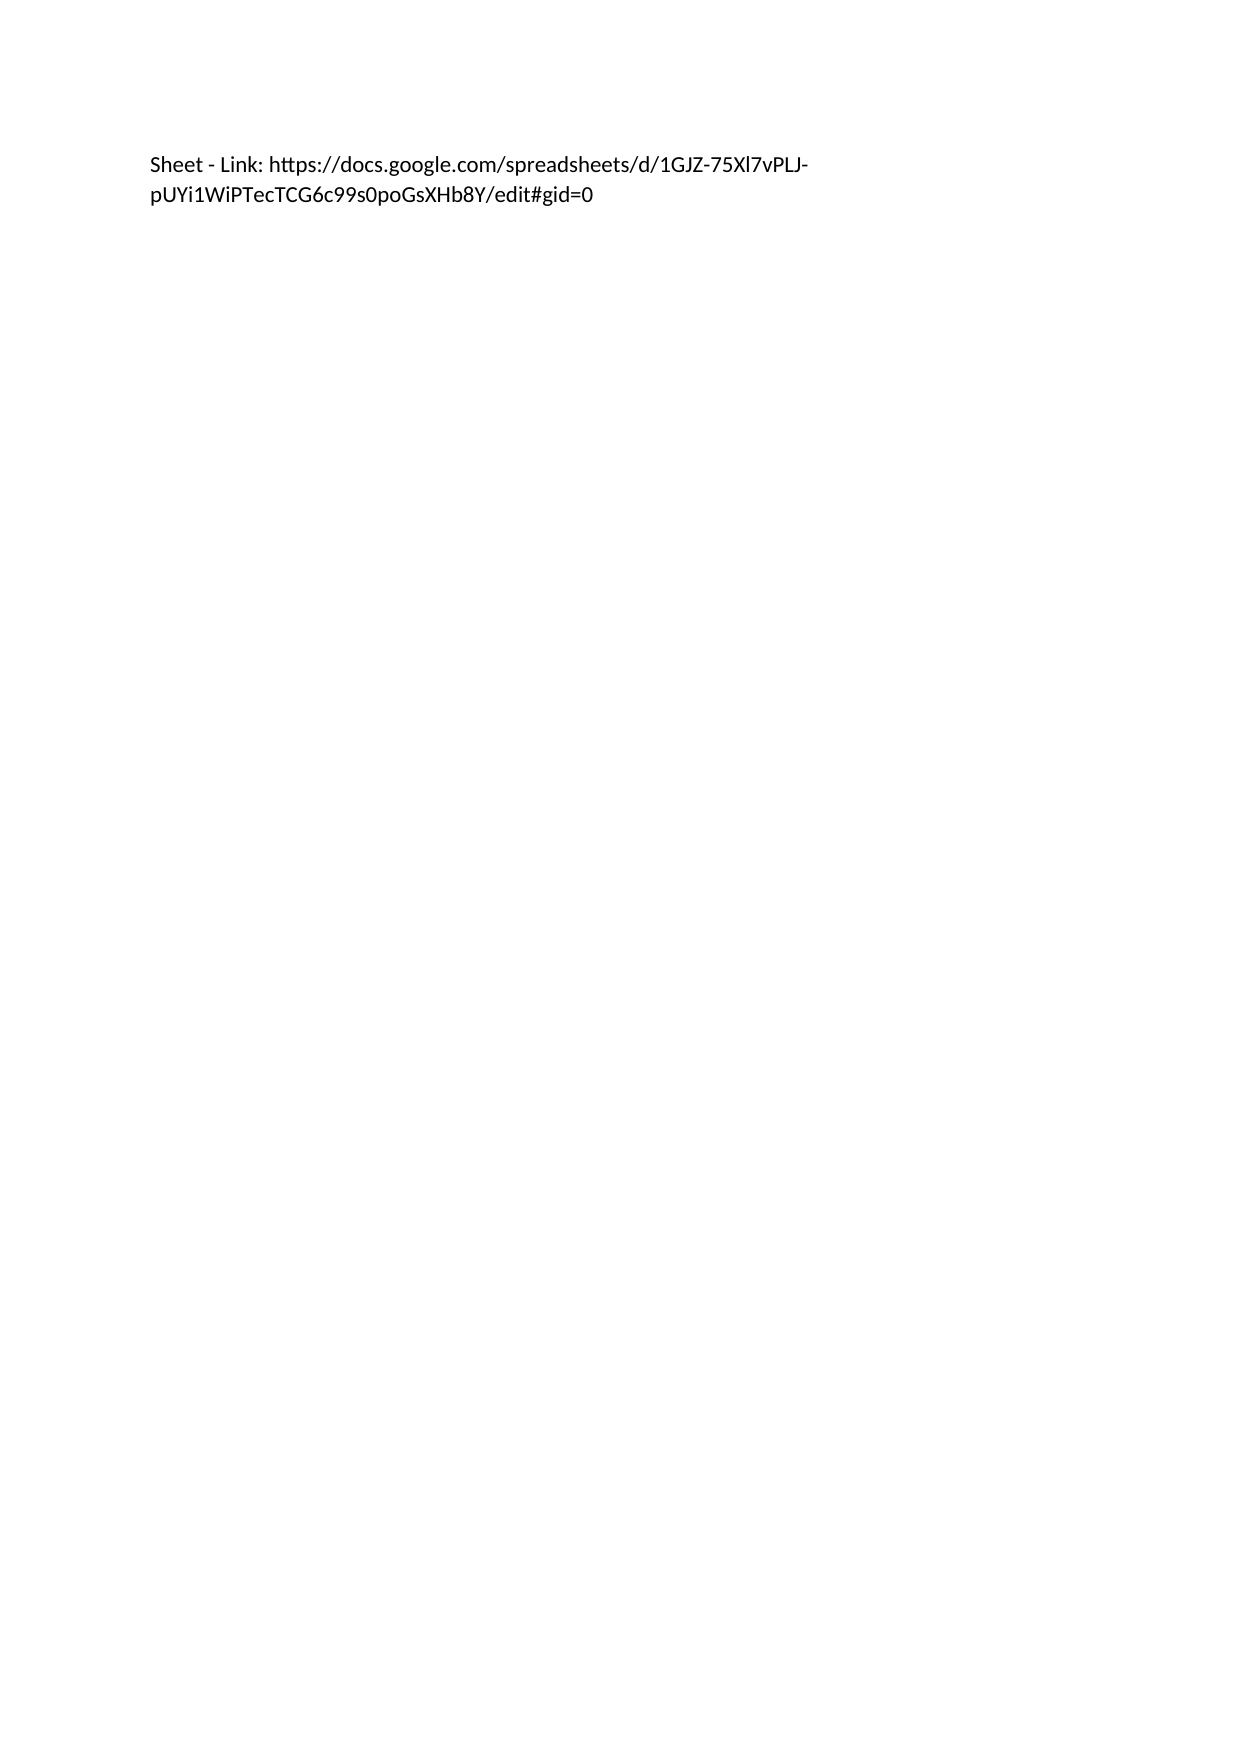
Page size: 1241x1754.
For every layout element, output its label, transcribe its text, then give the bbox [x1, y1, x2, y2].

text Sheet - Link: https://docs.google.com/spreadsheets/d/1GJZ-75Xl7vPLJ-pUYi1WiPTecTCG6c99s0poGsXHb8Y/edit#gid=0 [150, 150, 1090, 208]
